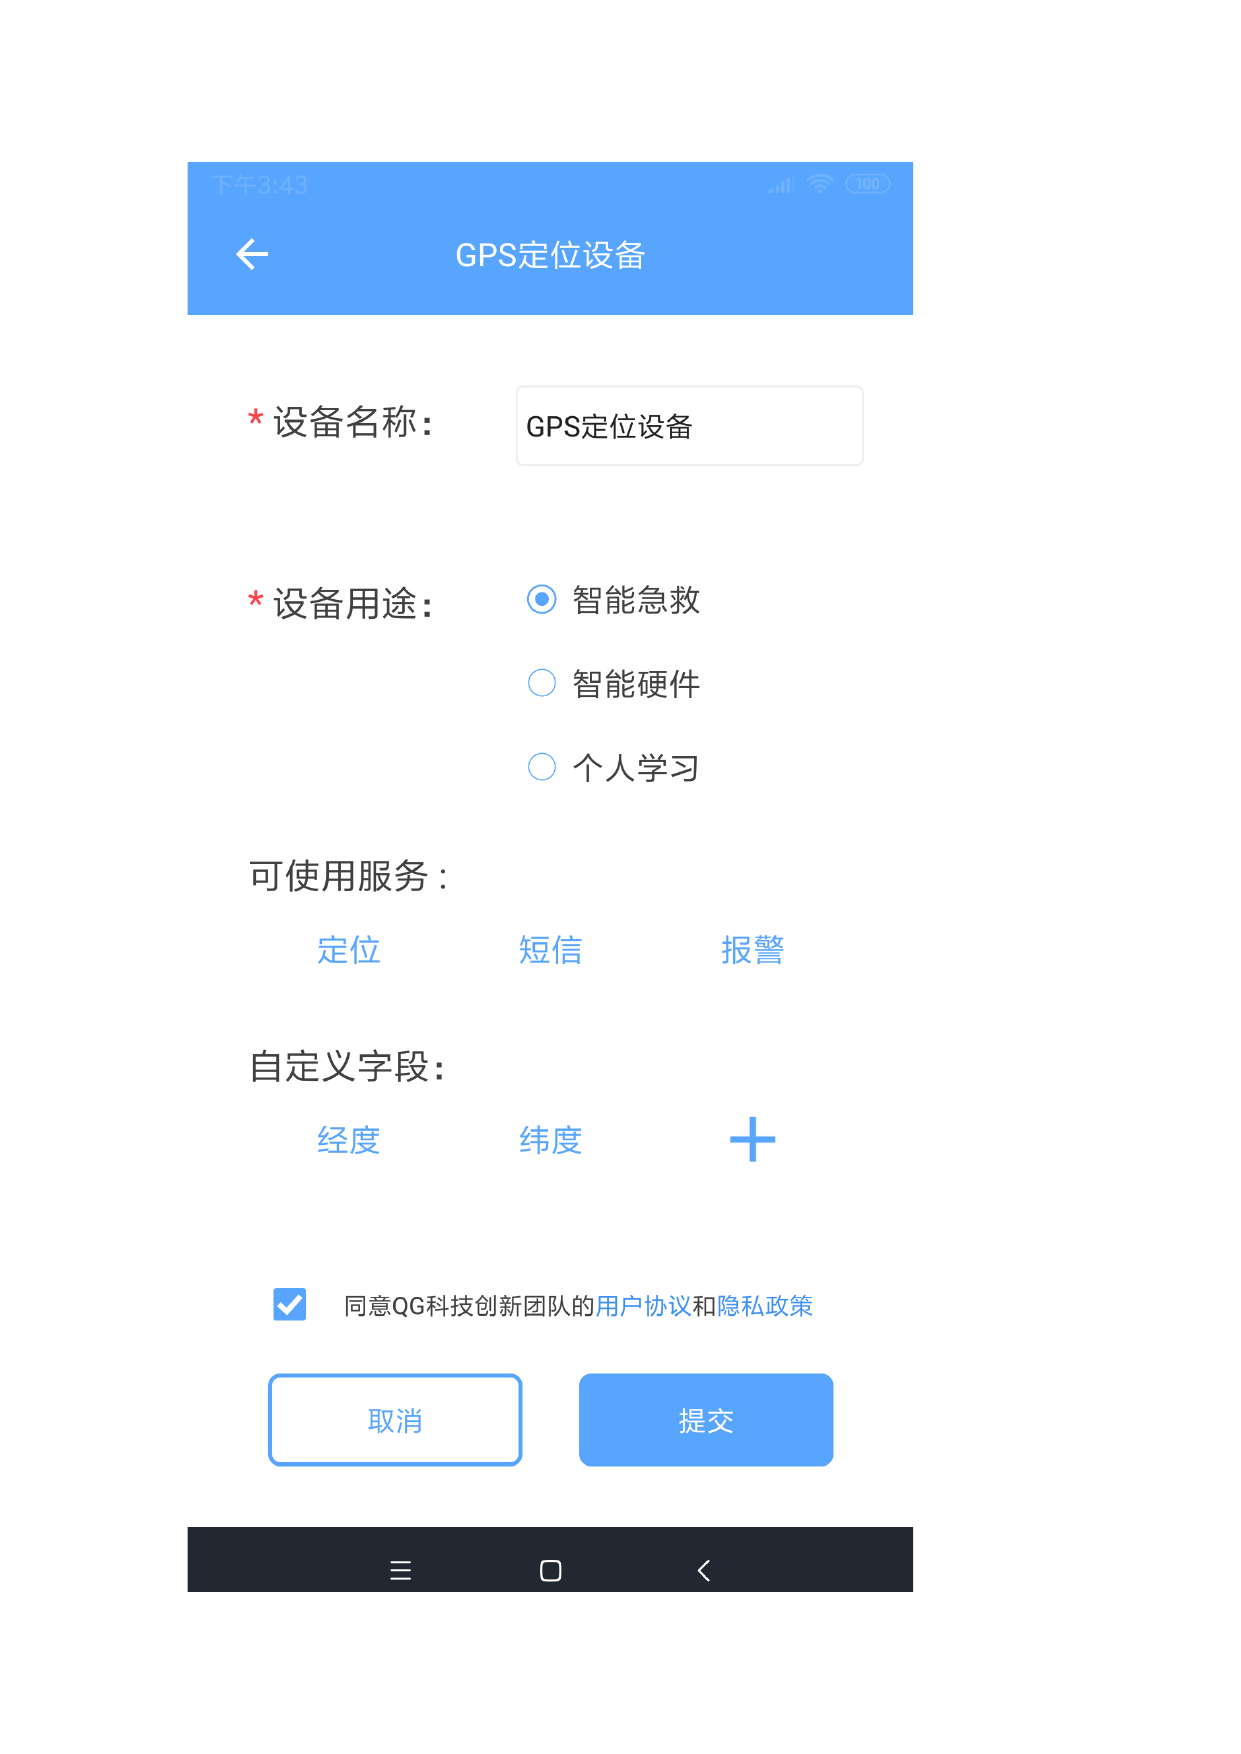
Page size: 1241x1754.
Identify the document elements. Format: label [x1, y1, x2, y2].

picture [187, 162, 914, 1592]
